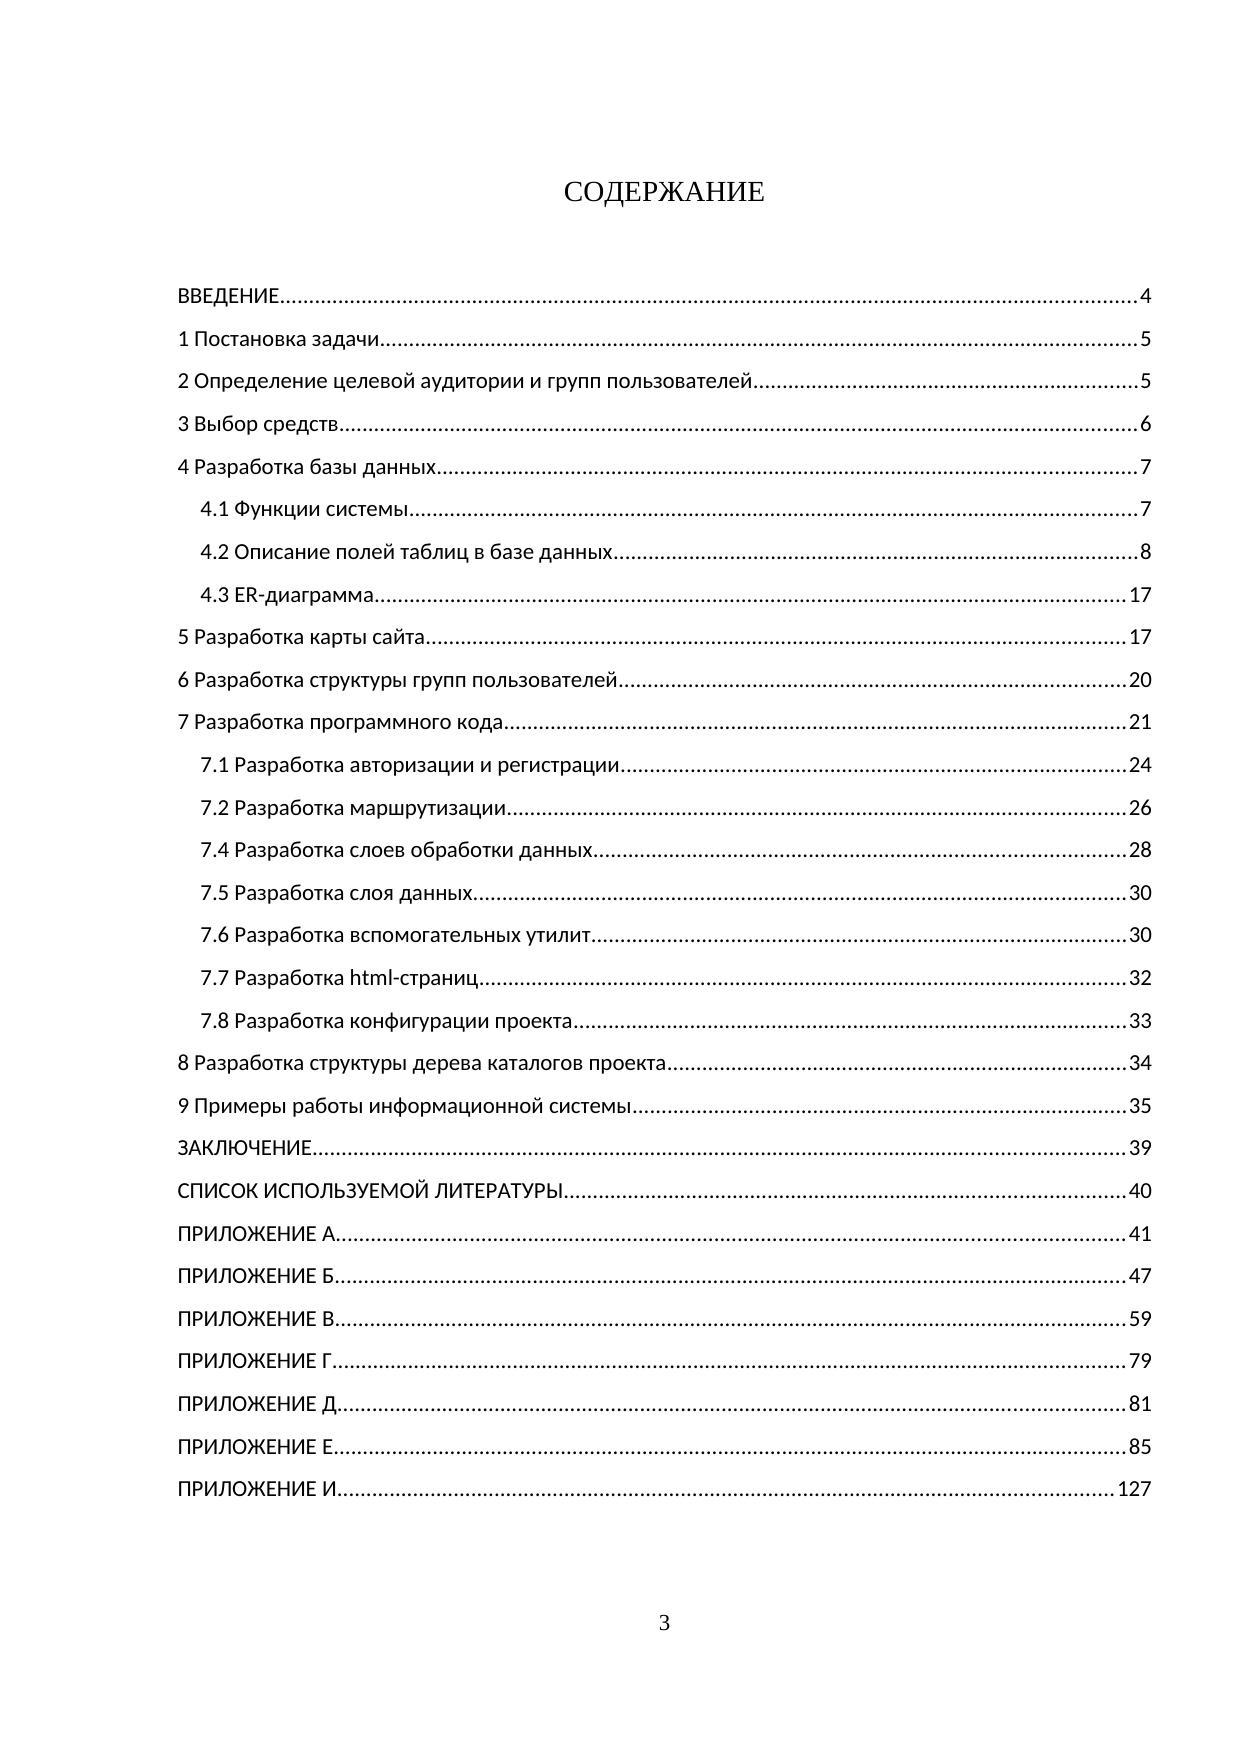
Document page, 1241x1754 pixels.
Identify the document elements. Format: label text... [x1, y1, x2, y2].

text СОДЕРЖАНИЕ [177, 174, 1152, 207]
